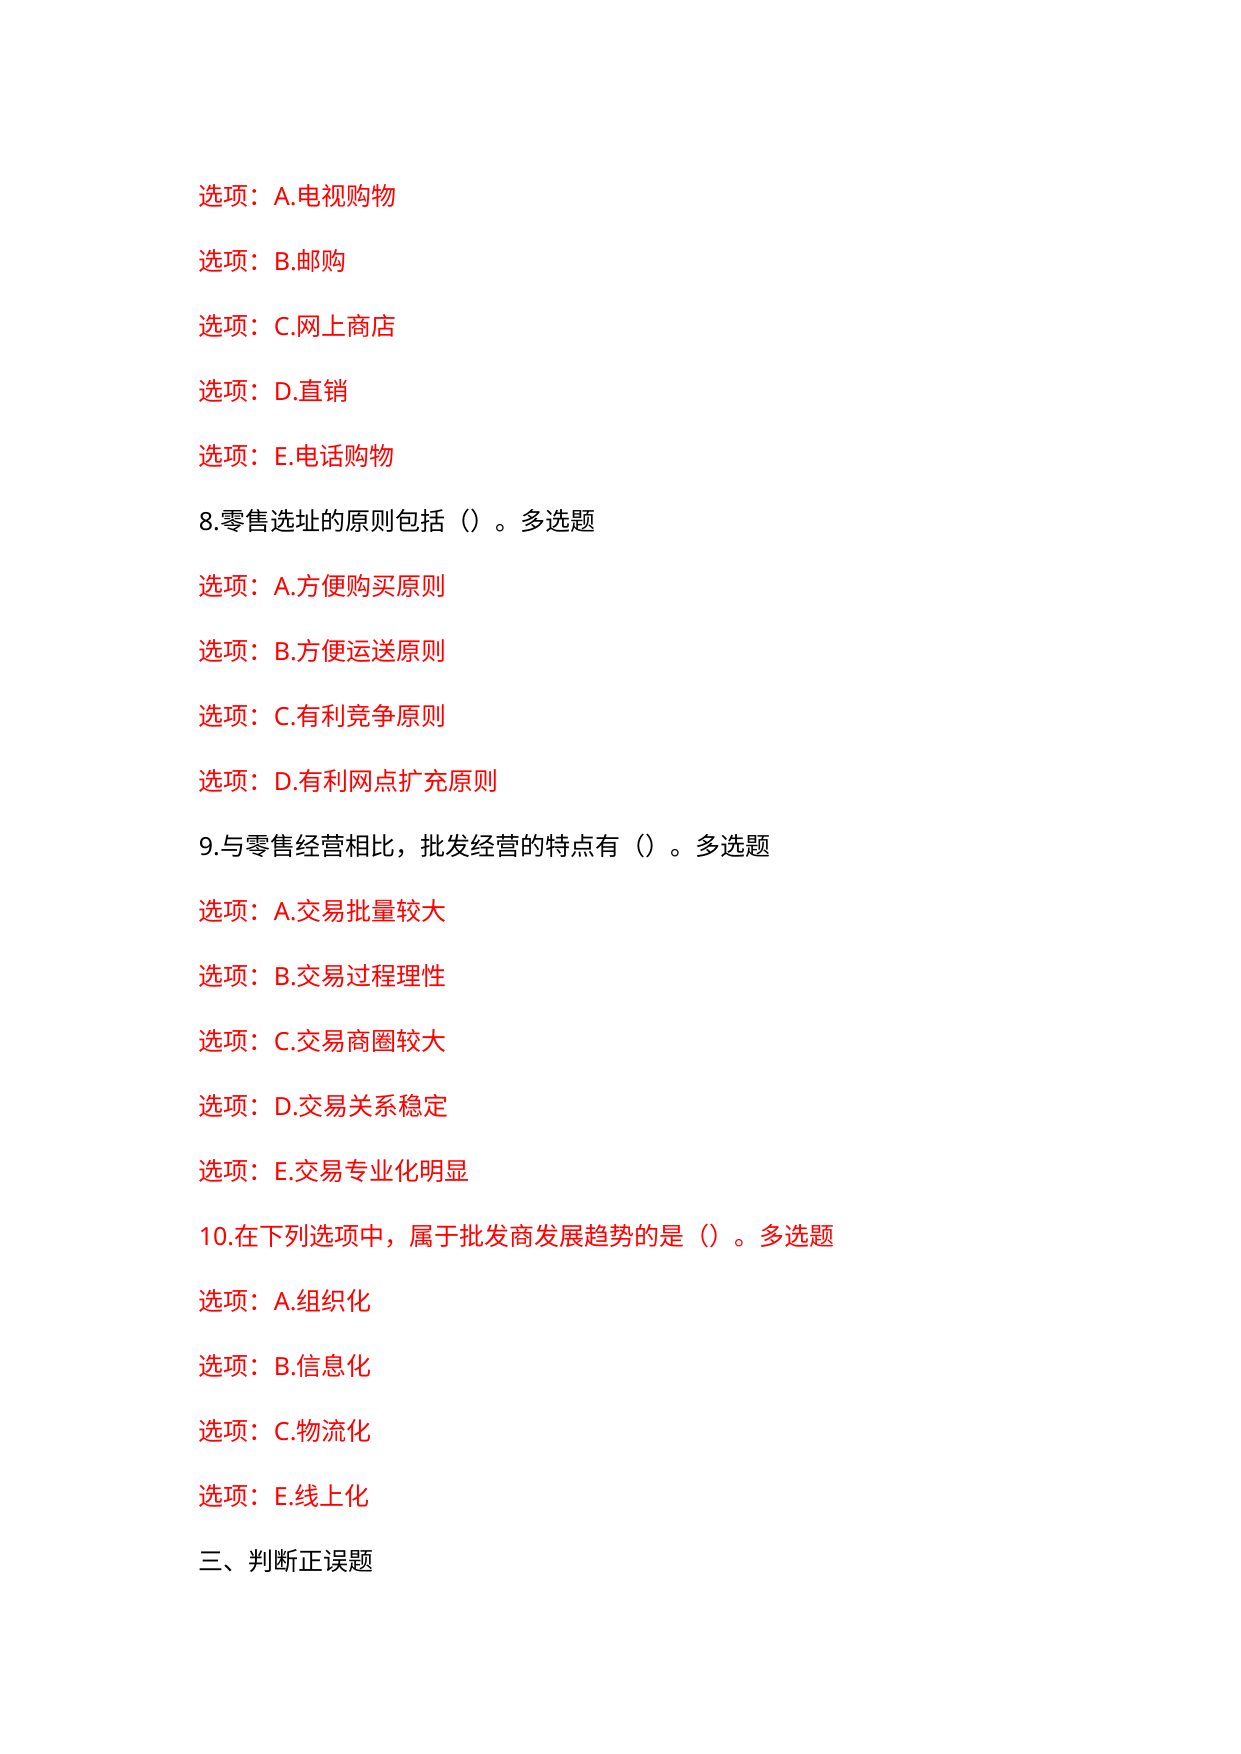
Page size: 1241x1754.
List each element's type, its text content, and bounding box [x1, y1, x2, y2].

table_cell 选项：A.方便购买原则 [188, 552, 1087, 617]
table_cell 选项：D.交易关系稳定 [188, 1072, 1087, 1137]
table_cell 选项：B.方便运送原则 [188, 617, 1087, 682]
table_cell 选项：C.有利竞争原则 [188, 682, 1087, 747]
table_cell 10.在下列选项中，属于批发商发展趋势的是（）。多选题 [188, 1202, 1087, 1267]
table_cell 9.与零售经营相比，批发经营的特点有（）。多选题 [188, 812, 1087, 877]
table_cell 选项：C.交易商圈较大 [188, 1007, 1087, 1072]
table_cell 选项：C.物流化 [188, 1397, 1087, 1462]
table_cell 选项：B.交易过程理性 [188, 942, 1087, 1007]
table_cell 选项：E.电话购物 [188, 422, 1087, 487]
table_cell 8.零售选址的原则包括（）。多选题 [188, 487, 1087, 552]
table_cell 选项：B.邮购 [188, 227, 1087, 292]
table_cell 选项：D.有利网点扩充原则 [188, 747, 1087, 812]
table_cell 选项：C.网上商店 [188, 292, 1087, 357]
table_cell 选项：A.交易批量较大 [188, 877, 1087, 942]
table_cell 三、判断正误题 [188, 1527, 1087, 1592]
table_cell 选项：A.组织化 [188, 1267, 1087, 1332]
table_cell 选项：B.信息化 [188, 1332, 1087, 1397]
table_cell 选项：D.直销 [188, 357, 1087, 422]
table_cell 选项：E.线上化 [188, 1462, 1087, 1527]
table_cell 选项：E.交易专业化明显 [188, 1137, 1087, 1202]
table_cell 选项：A.电视购物 [188, 162, 1087, 227]
